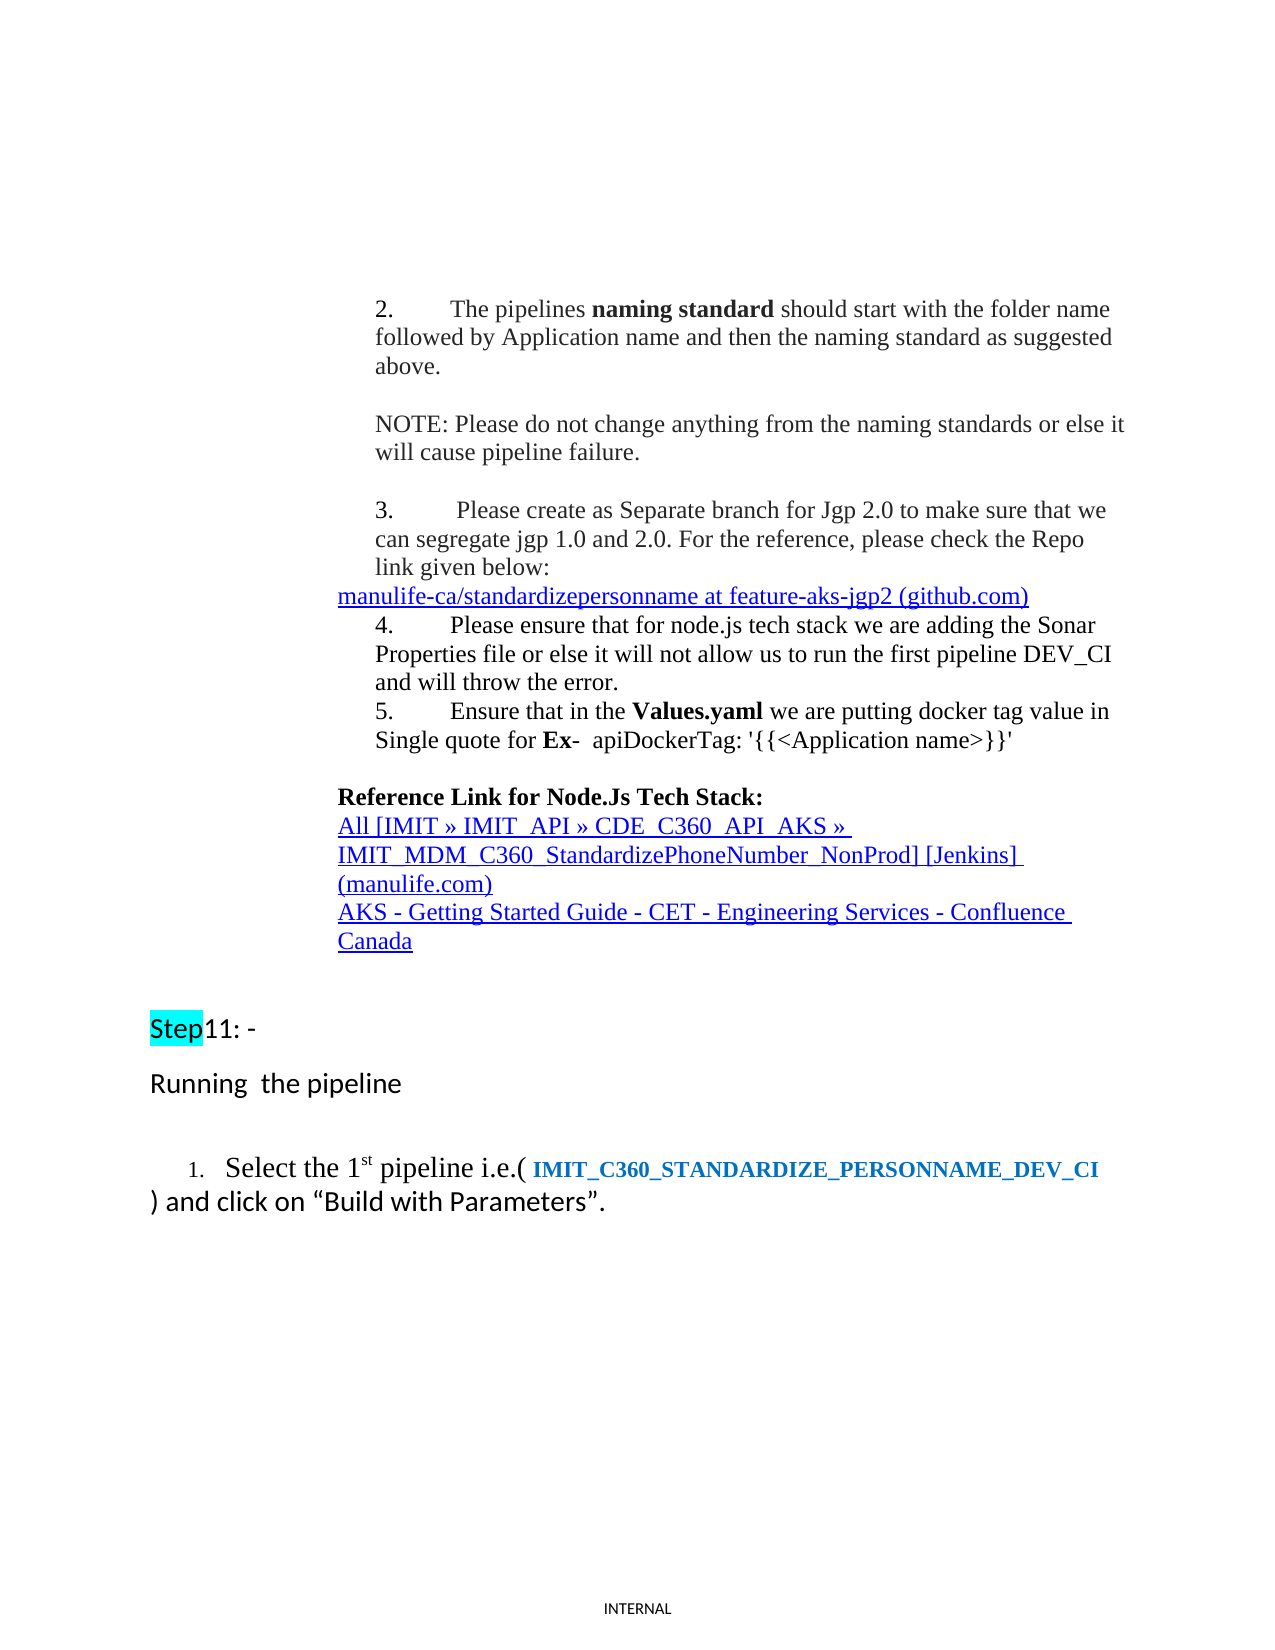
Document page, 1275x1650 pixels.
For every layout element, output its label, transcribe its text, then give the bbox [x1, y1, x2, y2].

text ) and click on “Build with Parameters”. [150, 1183, 1125, 1219]
list The pipelines naming standard should start with the folder name followed by Application name and then the naming standard as suggested above. NOTE: Please do not change anything from the naming standards or else it will cause pipeline failure. [375, 294, 1125, 466]
text Reference Link for Node.Js Tech Stack: [337, 782, 1125, 811]
list Please create as Separate branch for Jgp 2.0 to make sure that we can segregate jgp 1.0 and 2.0. For the reference, please check the Repo link given below: [375, 495, 1125, 581]
list Select the 1st pipeline i.e.( IMIT_C360_STANDARDIZE_PERSONNAME_DEV_CI [187, 1150, 1125, 1183]
text AKS - Getting Started Guide - CET - Engineering Services - Confluence Canada [337, 897, 1125, 955]
text manulife-ca/standardizepersonname at feature-aks-jgp2 (github.com) [300, 581, 1125, 610]
text Step11: - [203, 1010, 1125, 1046]
list Ensure that in the Values.yaml we are putting docker tag value in Single quote for Ex- apiDockerTag: '{{<Application name>}}' [375, 696, 1125, 754]
text Running the pipeline [150, 1065, 1125, 1131]
list Please ensure that for node.js tech stack we are adding the Sonar Properties file or else it will not allow us to run the first pipeline DEV_CI and will throw the error. [375, 610, 1125, 696]
text All [IMIT » IMIT_API » CDE_C360_API_AKS » IMIT_MDM_C360_StandardizePhoneNumber_NonProd] [Jenkins] (manulife.com) [337, 811, 1125, 897]
